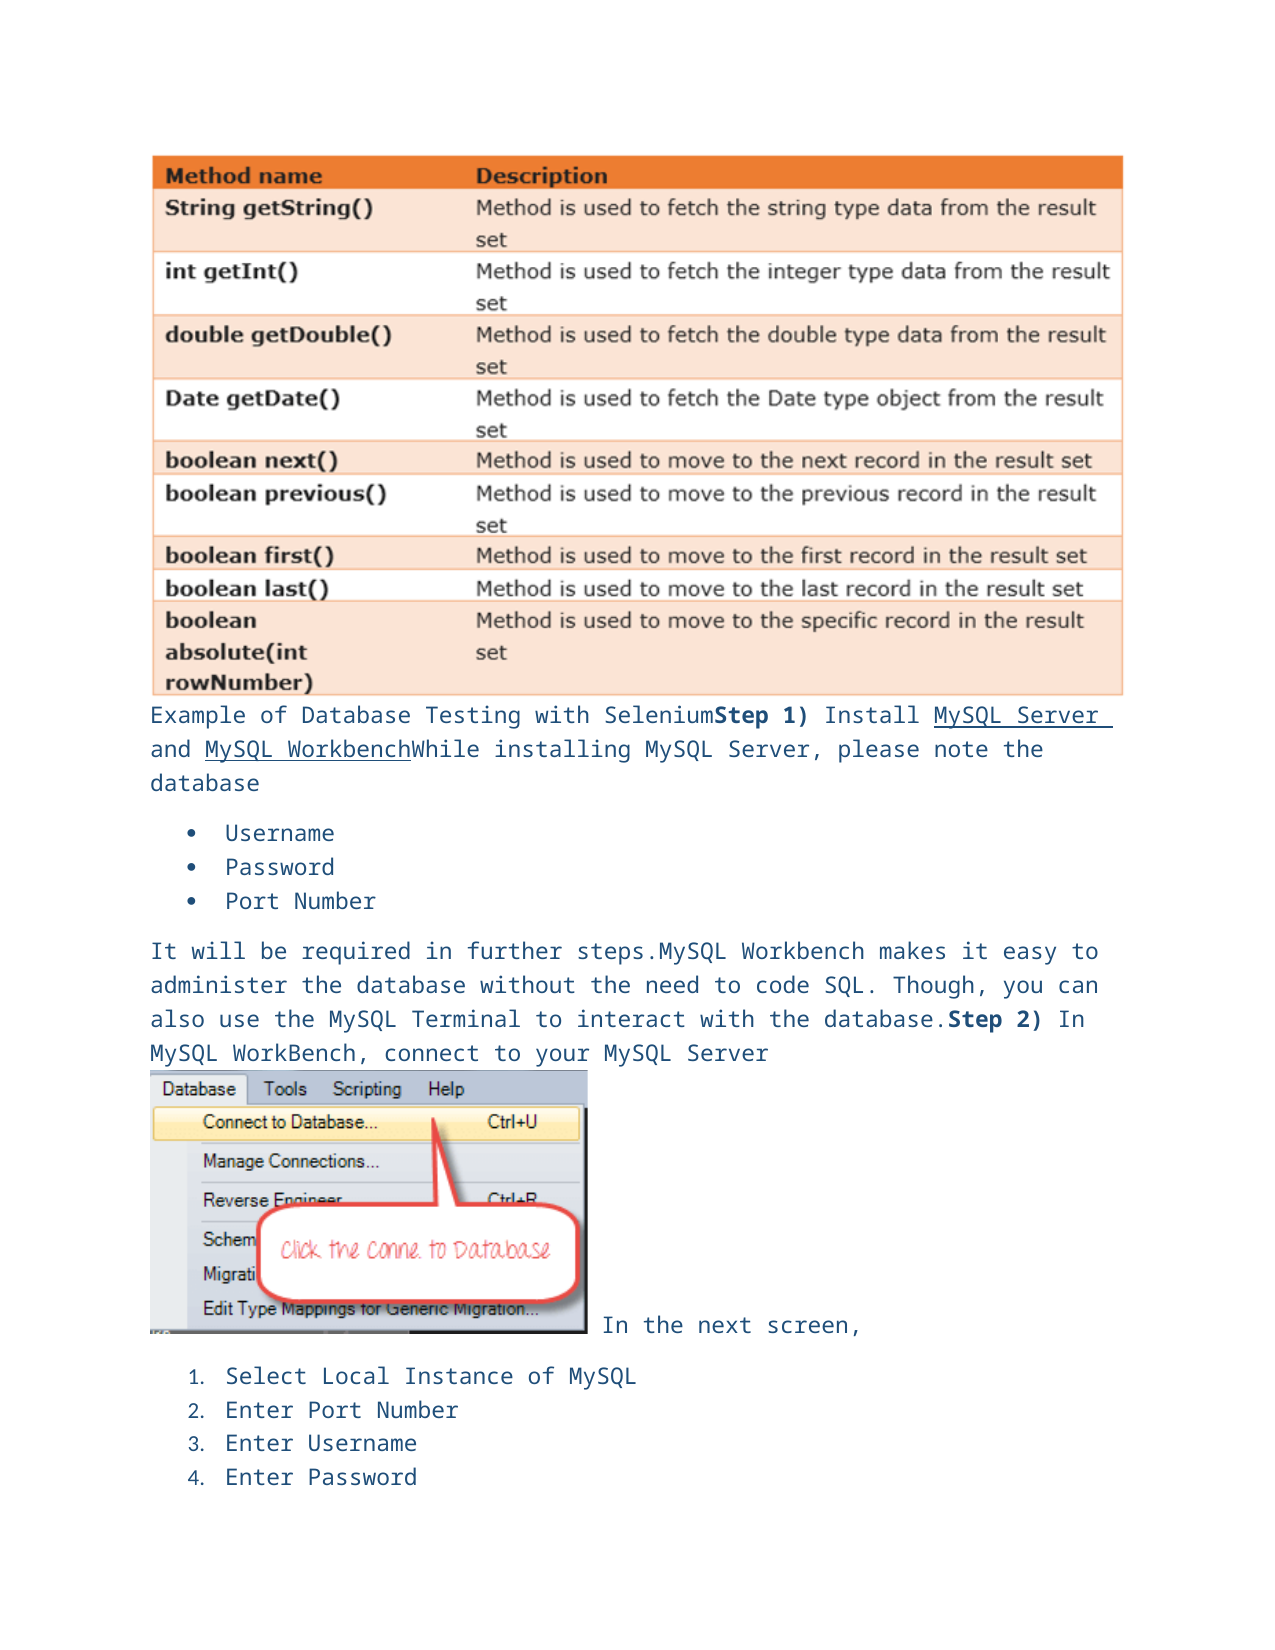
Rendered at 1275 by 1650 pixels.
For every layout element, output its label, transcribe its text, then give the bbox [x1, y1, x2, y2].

picture [150, 1070, 588, 1334]
list Enter Port Number [187, 1394, 1125, 1425]
list Port Number [187, 885, 1125, 916]
list Enter Username [187, 1427, 1125, 1459]
list Select Local Instance of MySQL [187, 1360, 1125, 1391]
list Username [187, 817, 1125, 848]
text And the code to create connection looks likeConnection con = DriverManager.getConnection(dbUrl,username,password);You also need to load the JDBC Driver using the codeClass.forName("com.mysql.jdbc.Driver");2) Send Queries to the DatabaseOnce connection is made, you need to execute queries.You can use the Statement Object to send queries.Statement stmt = con.createStatement();Once the statement object is created use the executeQuery method to execute the SQL queriesstmt.executeQuery(select * from employee;);3) Process the resultsResults from the executed query are stored in the ResultSet Object.Java provides loads of advance methods to process the results. Few of the methods are listed belowExample of Database Testing with SeleniumStep 1) Install MySQL Server and MySQL WorkbenchWhile installing MySQL Server, please note the database [150, 697, 1125, 798]
picture [150, 150, 1125, 697]
list Enter Password [187, 1461, 1125, 1492]
list Password [187, 851, 1125, 882]
